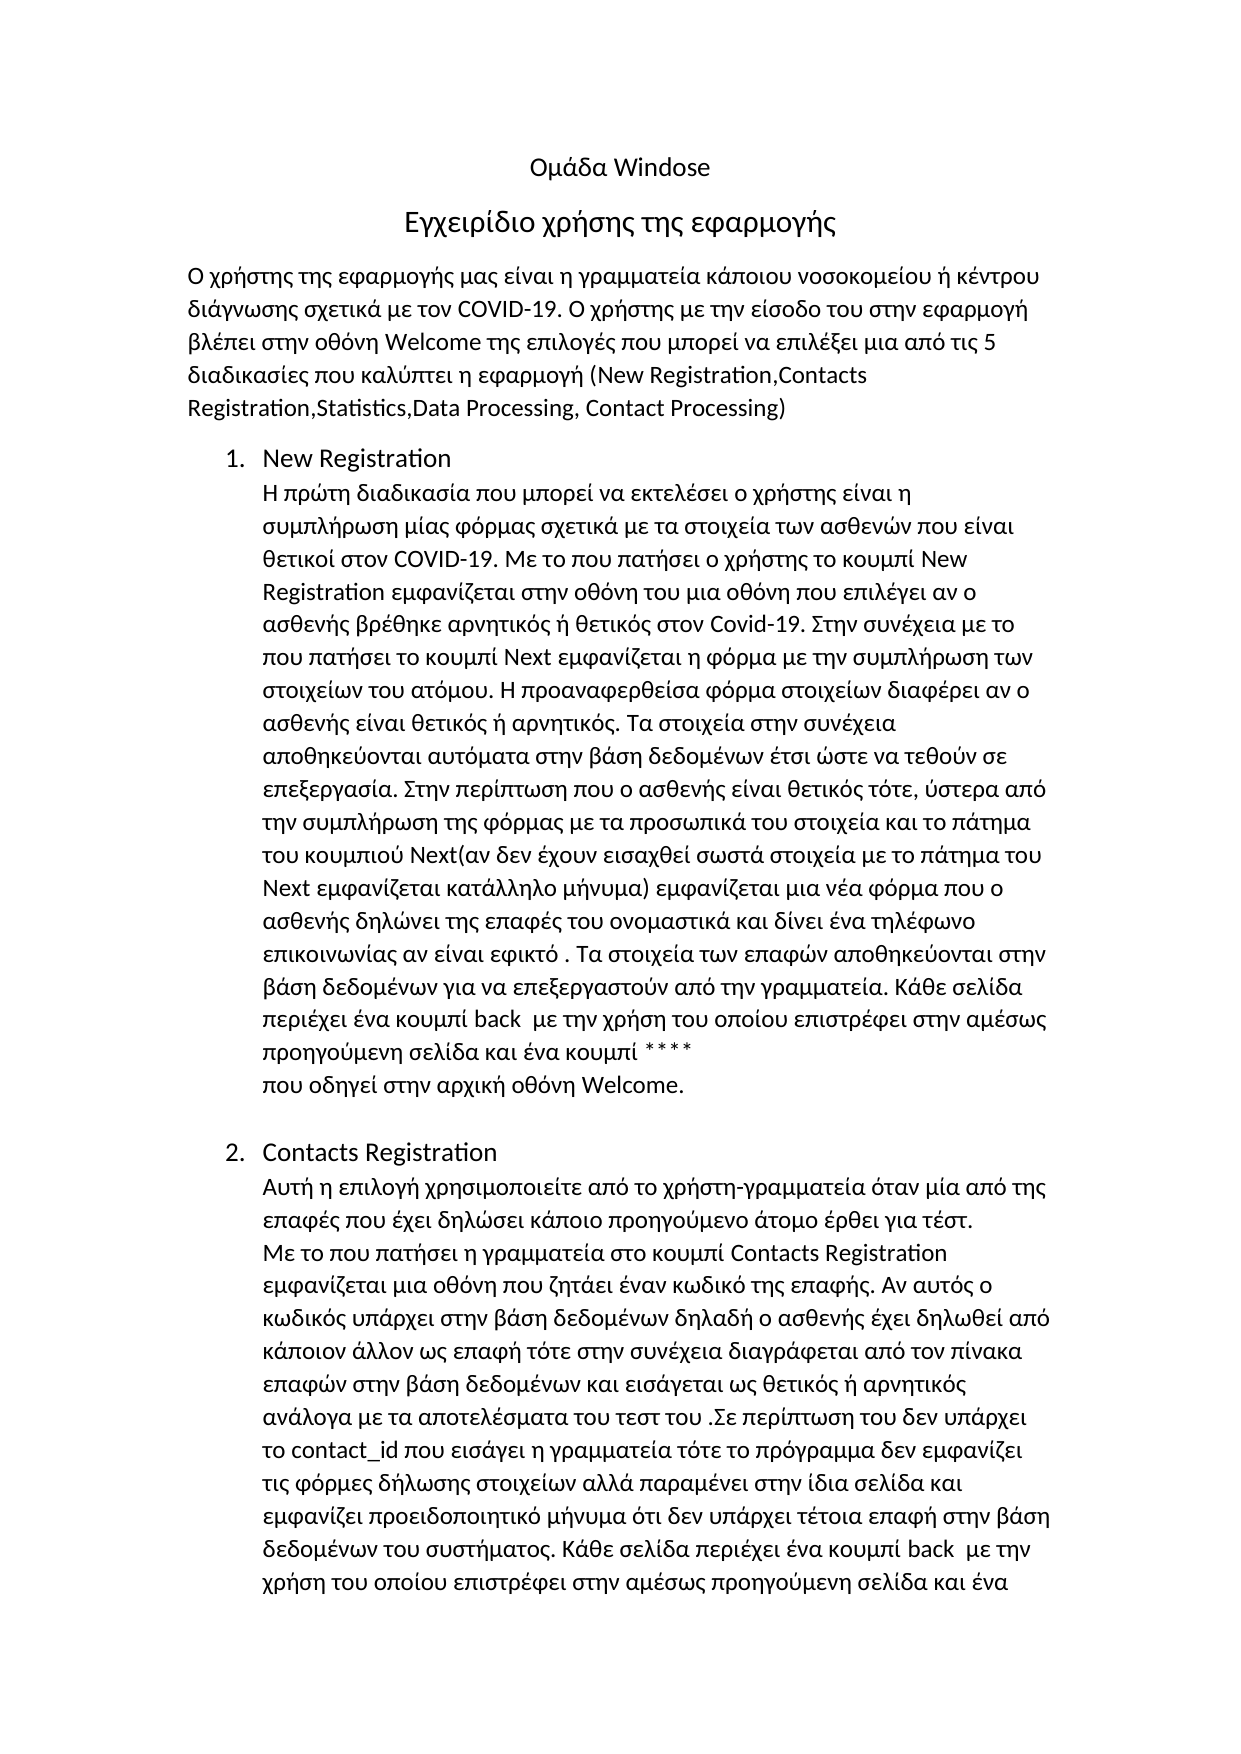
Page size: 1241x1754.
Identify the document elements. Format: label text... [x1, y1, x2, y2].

list Η πρώτη διαδικασία που μπορεί να εκτελέσει ο χρήστης είναι η συμπλήρωση μίας φόρμας σχετικά με τα στοιχεία των ασθενών που είναι θετικοί στον COVID-19. Με το που πατήσει ο χρήστης το κουμπί New Registration εμφανίζεται στην οθόνη του μια οθόνη που επιλέγει αν ο ασθενής βρέθηκε αρνητικός ή θετικός στον Covid-19. Στην συνέχεια με το που πατήσει το κουμπί Next εμφανίζεται η φόρμα με την συμπλήρωση των στοιχείων του ατόμου. Η προαναφερθείσα φόρμα στοιχείων διαφέρει αν ο ασθενής είναι θετικός ή αρνητικός. Τα στοιχεία στην συνέχεια αποθηκεύονται αυτόματα στην βάση δεδομένων έτσι ώστε να τεθούν σε επεξεργασία. Στην περίπτωση που ο ασθενής είναι θετικός τότε, ύστερα από την συμπλήρωση της φόρμας με τα προσωπικά του στοιχεία και το πάτημα του κουμπιού Next(αν δεν έχουν εισαχθεί σωστά στοιχεία με το πάτημα του Next εμφανίζεται κατάλληλο μήνυμα) εμφανίζεται μια νέα φόρμα που ο ασθενής δηλώνει της επαφές του ονομαστικά και δίνει ένα τηλέφωνο επικοινωνίας αν είναι εφικτό . Τα στοιχεία των επαφών αποθηκεύονται στην βάση δεδομένων για να επεξεργαστούν από την γραμματεία. Κάθε σελίδα περιέχει ένα κουμπί back με την χρήση του οποίου επιστρέφει στην αμέσως προηγούμενη σελίδα και ένα κουμπί **** [262, 477, 1053, 1067]
text Eγχειρίδιο χρήσης της εφαρμογής [187, 202, 1053, 240]
list Αυτή η επιλογή χρησιμοποιείτε από το χρήστη-γραμματεία όταν μία από της επαφές που έχει δηλώσει κάποιο προηγούμενο άτομο έρθει για τέστ. [262, 1171, 1053, 1234]
list New Registration [225, 441, 1053, 474]
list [262, 1237, 1053, 1596]
list Contacts Registration [225, 1135, 1053, 1168]
text Ομάδα Windose [187, 150, 1053, 183]
text Ο χρήστης της εφαρμογής μας είναι η γραμματεία κάποιου νοσοκομείου ή κέντρου διάγνωσης σχετικά με τον COVID-19. Ο χρήστης με την είσοδο του στην εφαρμογή βλέπει στην οθόνη Welcome της επιλογές που μπορεί να επιλέξει μια από τις 5 διαδικασίες που καλύπτει η εφαρμογή (New Registration,Contacts Registration,Statistics,Data Processing, Contact Processing) [187, 260, 1053, 422]
list που οδηγεί στην αρχική οθόνη Welcome. [262, 1069, 1053, 1100]
